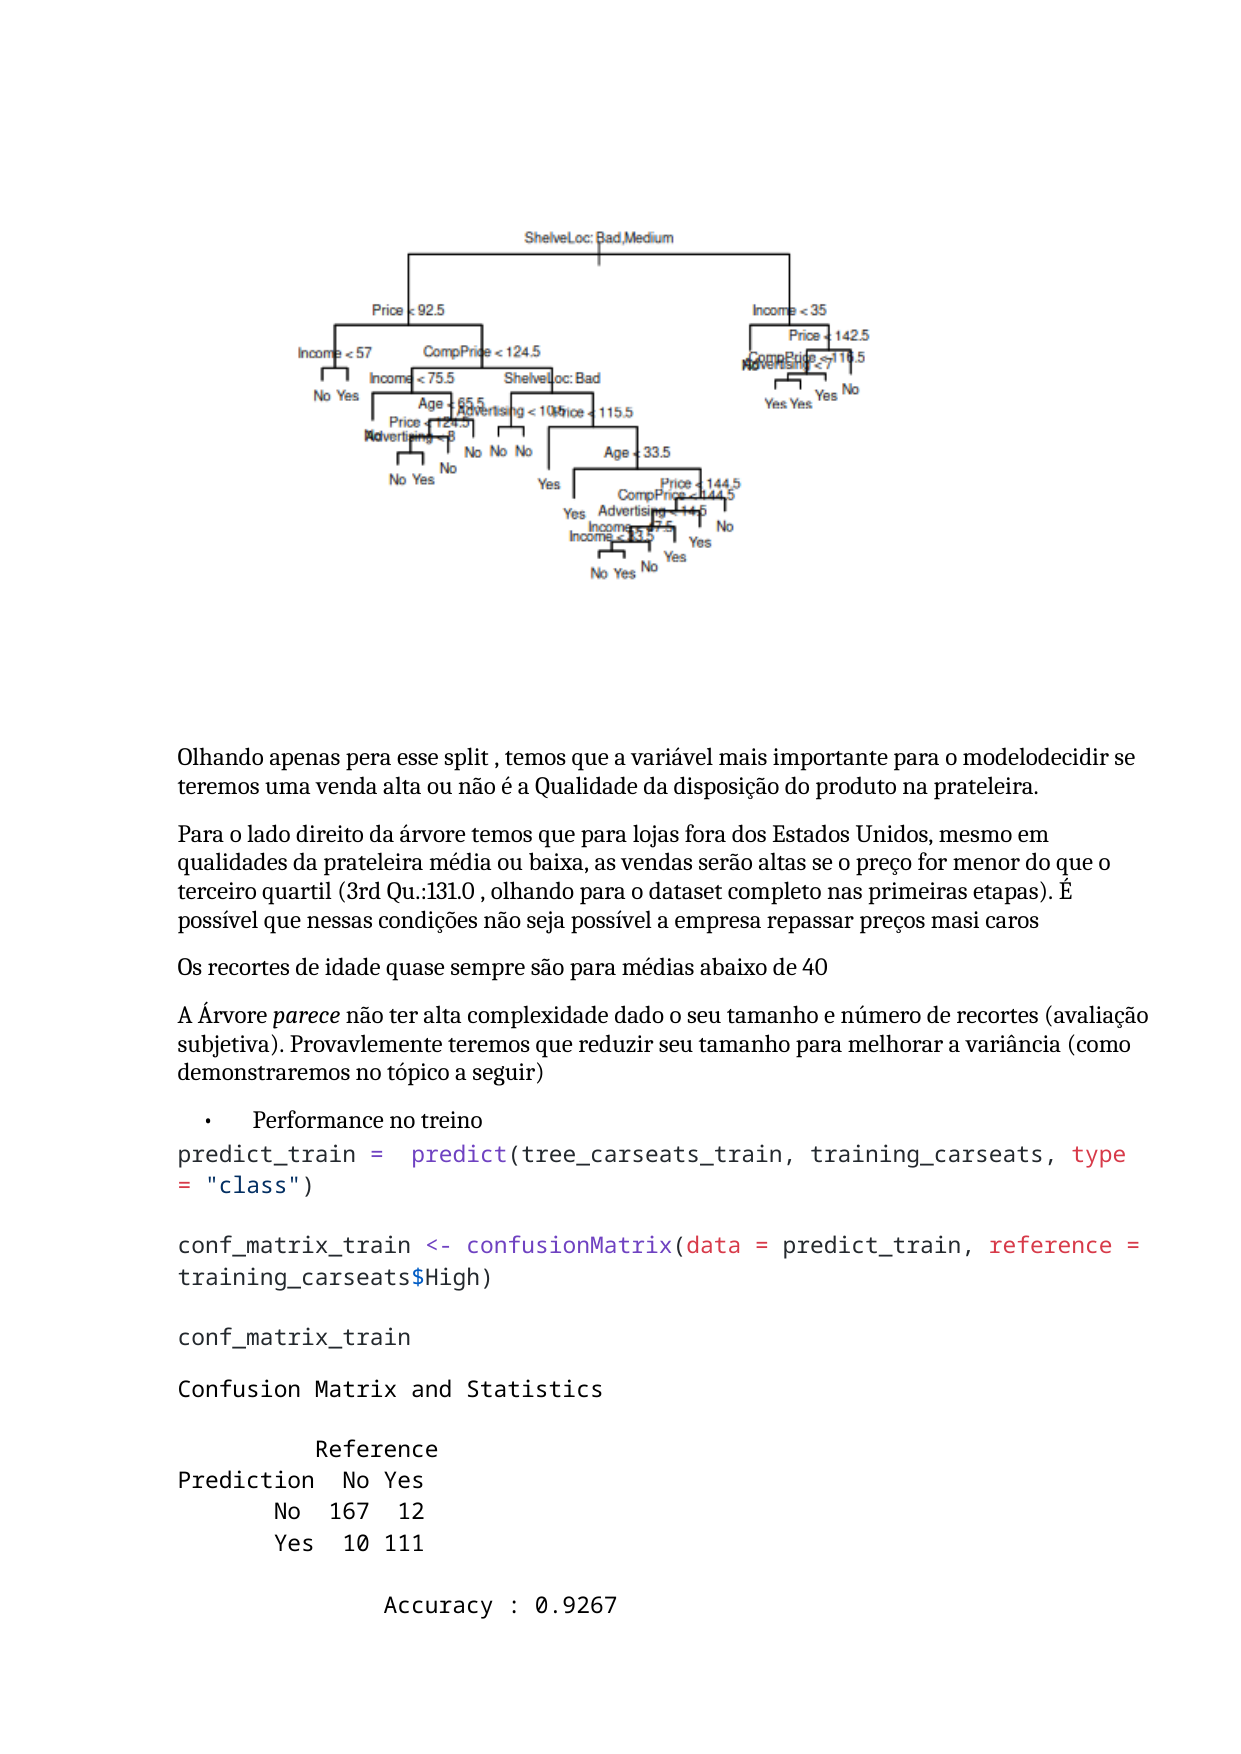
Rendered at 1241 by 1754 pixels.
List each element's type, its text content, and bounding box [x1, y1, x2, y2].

text A Árvore parece não ter alta complexidade dado o seu tamanho e número de recortes (avaliação subjetiva). Provavlemente teremos que reduzir seu tamanho para melhorar a variância (como demonstraremos no tópico a seguir) [177, 1001, 1152, 1087]
text predict_train = predict(tree_carseats_train, training_carseats, type = "class") conf_matrix_train <- confusionMatrix(data = predict_train, reference = training_carseats$High) conf_matrix_train [177, 1138, 1152, 1352]
text Olhando apenas pera esse split , temos que a variável mais importante para o modelodecidir se teremos uma venda alta ou não é a Qualidade da disposição do produto na prateleira. [177, 743, 1152, 801]
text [177, 1373, 1152, 1620]
text Para o lado direito da árvore temos que para lojas fora dos Estados Unidos, mesmo em qualidades da prateleira média ou baixa, as vendas serão altas se o preço for menor do que o terceiro quartil (3rd Qu.:131.0 , olhando para o dataset completo nas primeiras etapas). É possível que nessas condições não seja possível a empresa repassar preços masi caros [177, 819, 1152, 934]
list Performance no treino [202, 1106, 1152, 1134]
picture [177, 118, 935, 725]
text Os recortes de idade quase sempre são para médias abaixo de 40 [177, 953, 1152, 982]
